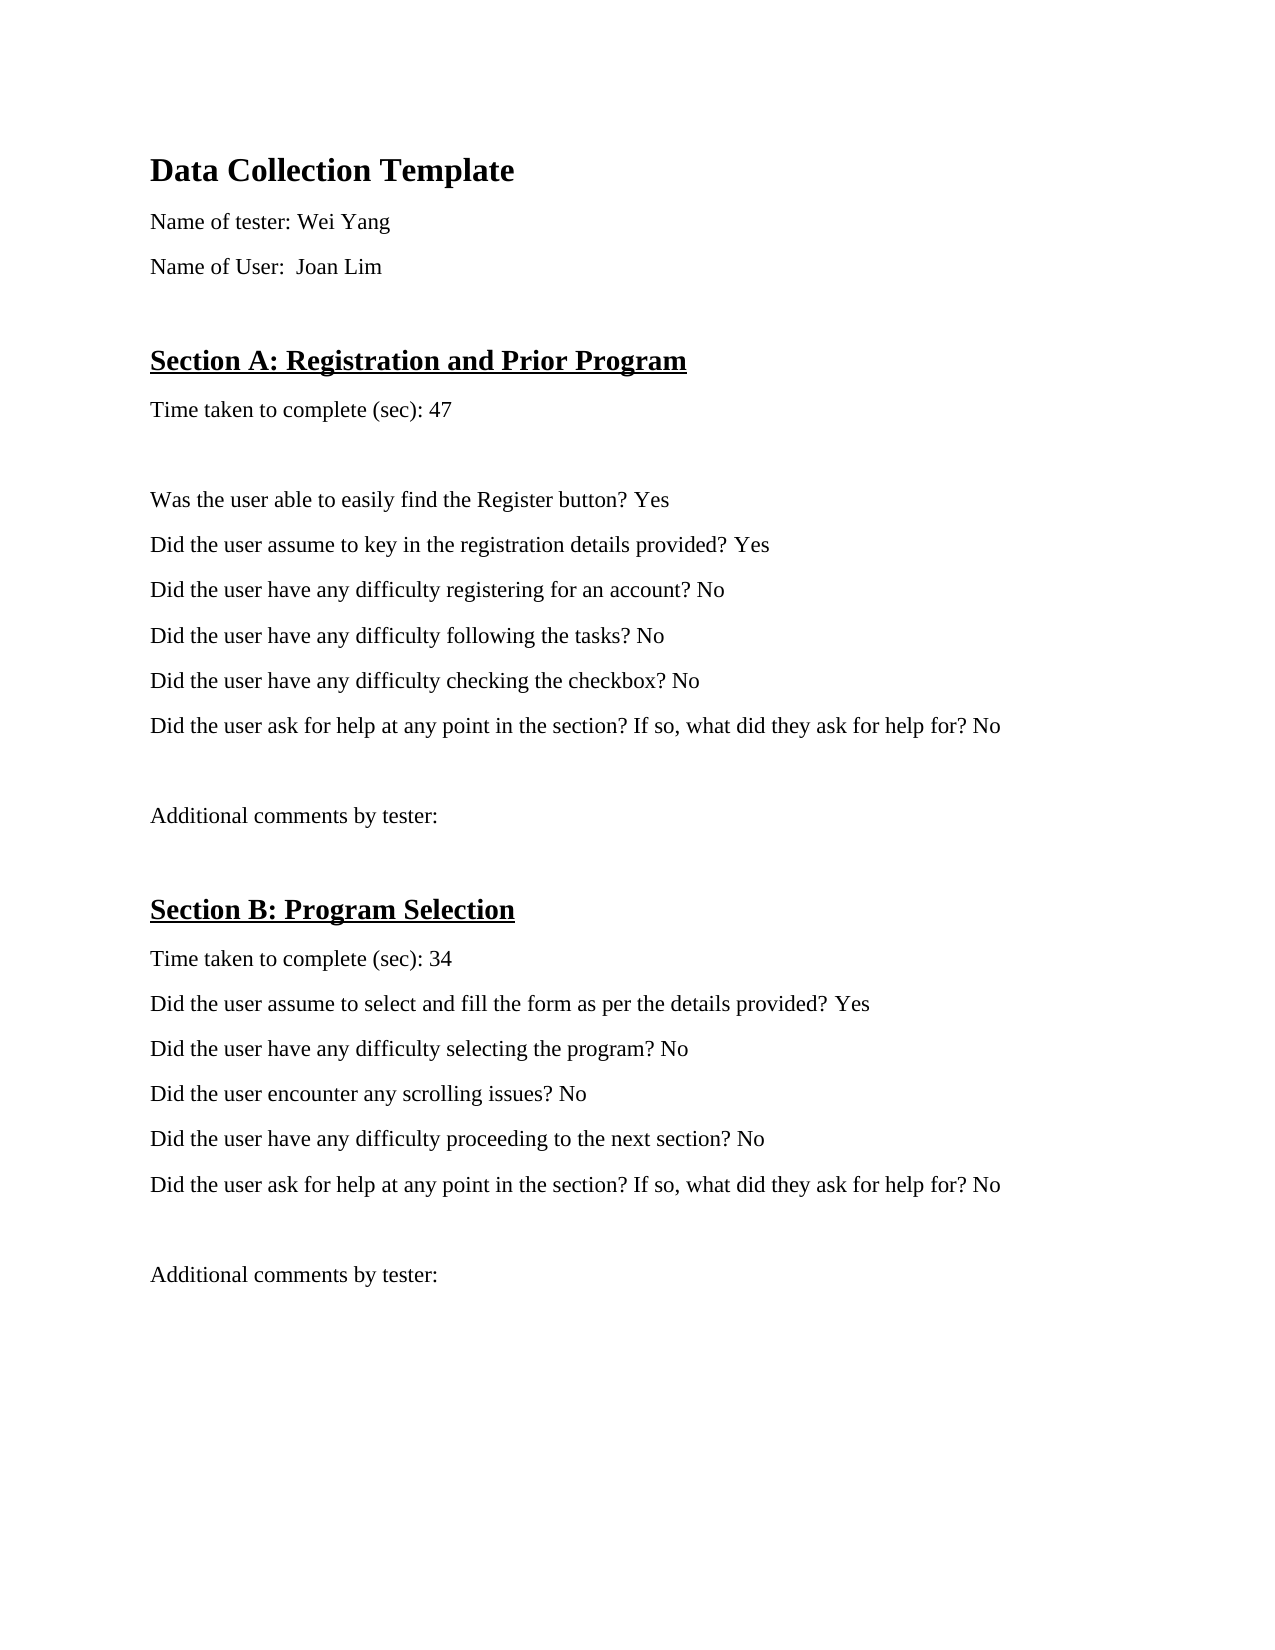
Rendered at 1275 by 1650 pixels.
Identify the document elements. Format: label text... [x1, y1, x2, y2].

text Did the user have any difficulty selecting the program? No [150, 1035, 1125, 1062]
text Did the user encounter any scrolling issues? No [150, 1080, 1125, 1107]
text Section B: Program Selection [150, 892, 1125, 926]
text Did the user assume to select and fill the form as per the details provided? Yes [150, 990, 1125, 1017]
text Name of User: Joan Lim [150, 253, 1125, 279]
text Name of tester: Wei Yang [150, 208, 1125, 234]
text Data Collection Template [150, 150, 1125, 188]
text Did the user have any difficulty following the tasks? No [150, 622, 1125, 648]
text Did the user ask for help at any point in the section? If so, what did they ask for help for? No [150, 712, 1125, 738]
text Did the user have any difficulty registering for an account? No [150, 577, 1125, 603]
text Did the user assume to key in the registration details provided? Yes [150, 531, 1125, 558]
text Time taken to complete (sec): 34 [150, 945, 1125, 971]
text Section A: Registration and Prior Program [150, 343, 1125, 377]
text Time taken to complete (sec): 47 [150, 396, 1125, 422]
text Did the user have any difficulty proceeding to the next section? No [150, 1126, 1125, 1152]
text Additional comments by tester: [150, 1261, 1125, 1287]
text Was the user able to easily find the Register button? Yes [150, 486, 1125, 513]
text Additional comments by tester: [150, 802, 1125, 828]
text Did the user ask for help at any point in the section? If so, what did they ask for help for? No [150, 1171, 1125, 1197]
text Did the user have any difficulty checking the checkbox? No [150, 667, 1125, 693]
